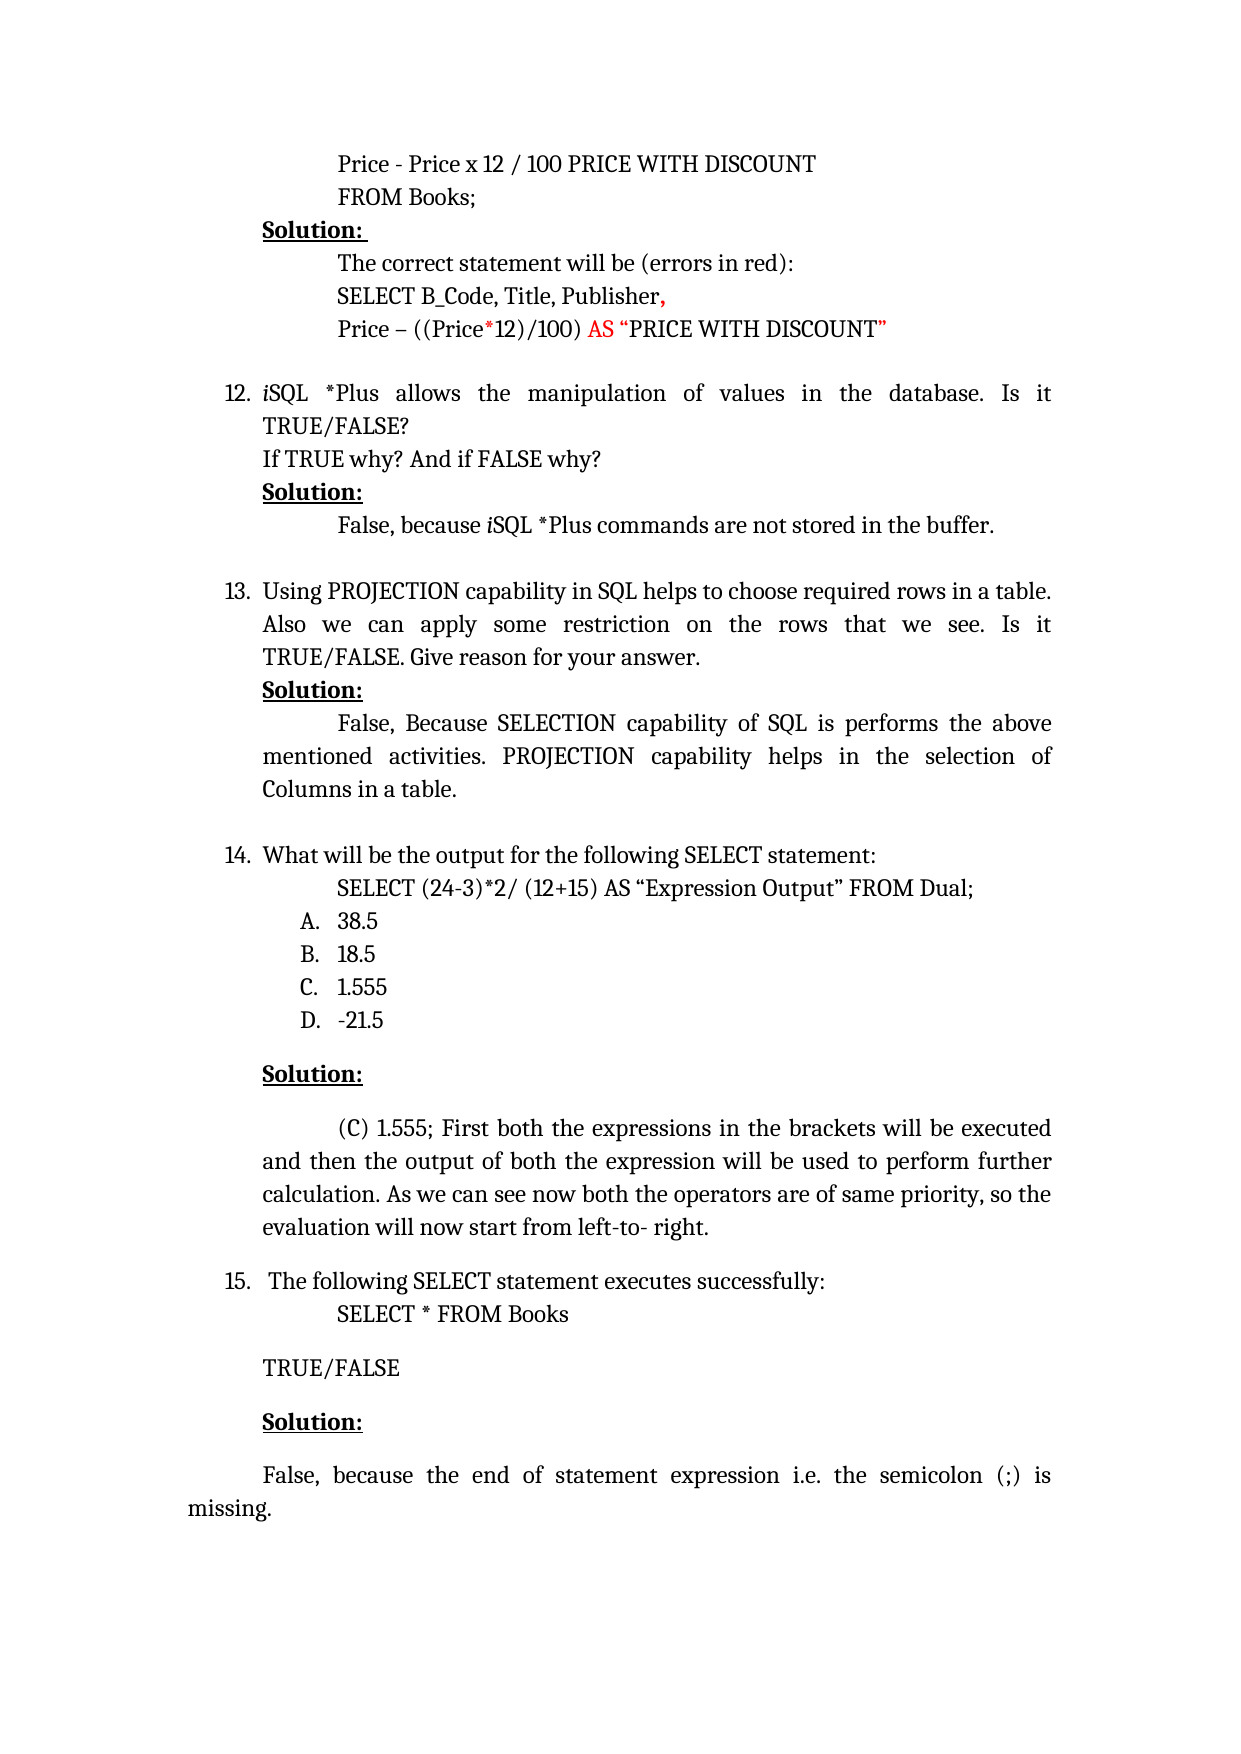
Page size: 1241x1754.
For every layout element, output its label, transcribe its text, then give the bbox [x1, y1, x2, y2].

list The correct statement will be (errors in red): [262, 249, 1053, 278]
text Solution: [262, 1060, 1053, 1089]
list False, Because SELECTION capability of SQL is performs the above mentioned activities. PROJECTION capability helps in the selection of Columns in a table. [262, 709, 1053, 804]
list 38.5 [300, 907, 1053, 936]
list 1.555 [300, 973, 1053, 1002]
list Solution: [262, 676, 1053, 705]
text (C) 1.555; First both the expressions in the brackets will be executed and then the output of both the expression will be used to perform further calculation. As we can see now both the operators are of same priority, so the evaluation will now start from left-to- right. [262, 1114, 1053, 1242]
list SELECT (24-3)*2/ (12+15) AS “Expression Output” FROM Dual; [337, 874, 1053, 903]
text False, because the end of statement expression i.e. the semicolon (;) is missing. [187, 1461, 1053, 1523]
list 18.5 [300, 940, 1053, 969]
list iSQL *Plus allows the manipulation of values in the database. Is it TRUE/FALSE? [225, 379, 1053, 441]
list FROM Books; [262, 183, 1053, 212]
list Price – ((Price*12)/100) AS “PRICE WITH DISCOUNT” [262, 315, 1053, 344]
list SELECT B_Code, Title, Publisher, [262, 282, 1053, 311]
list Solution: [262, 478, 1053, 507]
text Solution: [187, 1407, 1053, 1436]
list Using PROJECTION capability in SQL helps to choose required rows in a table. Also we can apply some restriction on the rows that we see. Is it TRUE/FALSE. Give reason for your answer. [225, 577, 1053, 672]
list If TRUE why? And if FALSE why? [262, 445, 1053, 473]
list Price - Price x 12 / 100 PRICE WITH DISCOUNT [262, 150, 1053, 179]
list What will be the output for the following SELECT statement: [225, 841, 1053, 870]
list -21.5 [300, 1006, 1053, 1035]
list The following SELECT statement executes successfully: [225, 1267, 1053, 1296]
list Solution: [262, 216, 1053, 245]
list False, because iSQL *Plus commands are not stored in the buffer. [262, 511, 1053, 539]
text TRUE/FALSE [187, 1354, 1053, 1382]
list SELECT * FROM Books [337, 1300, 1053, 1328]
